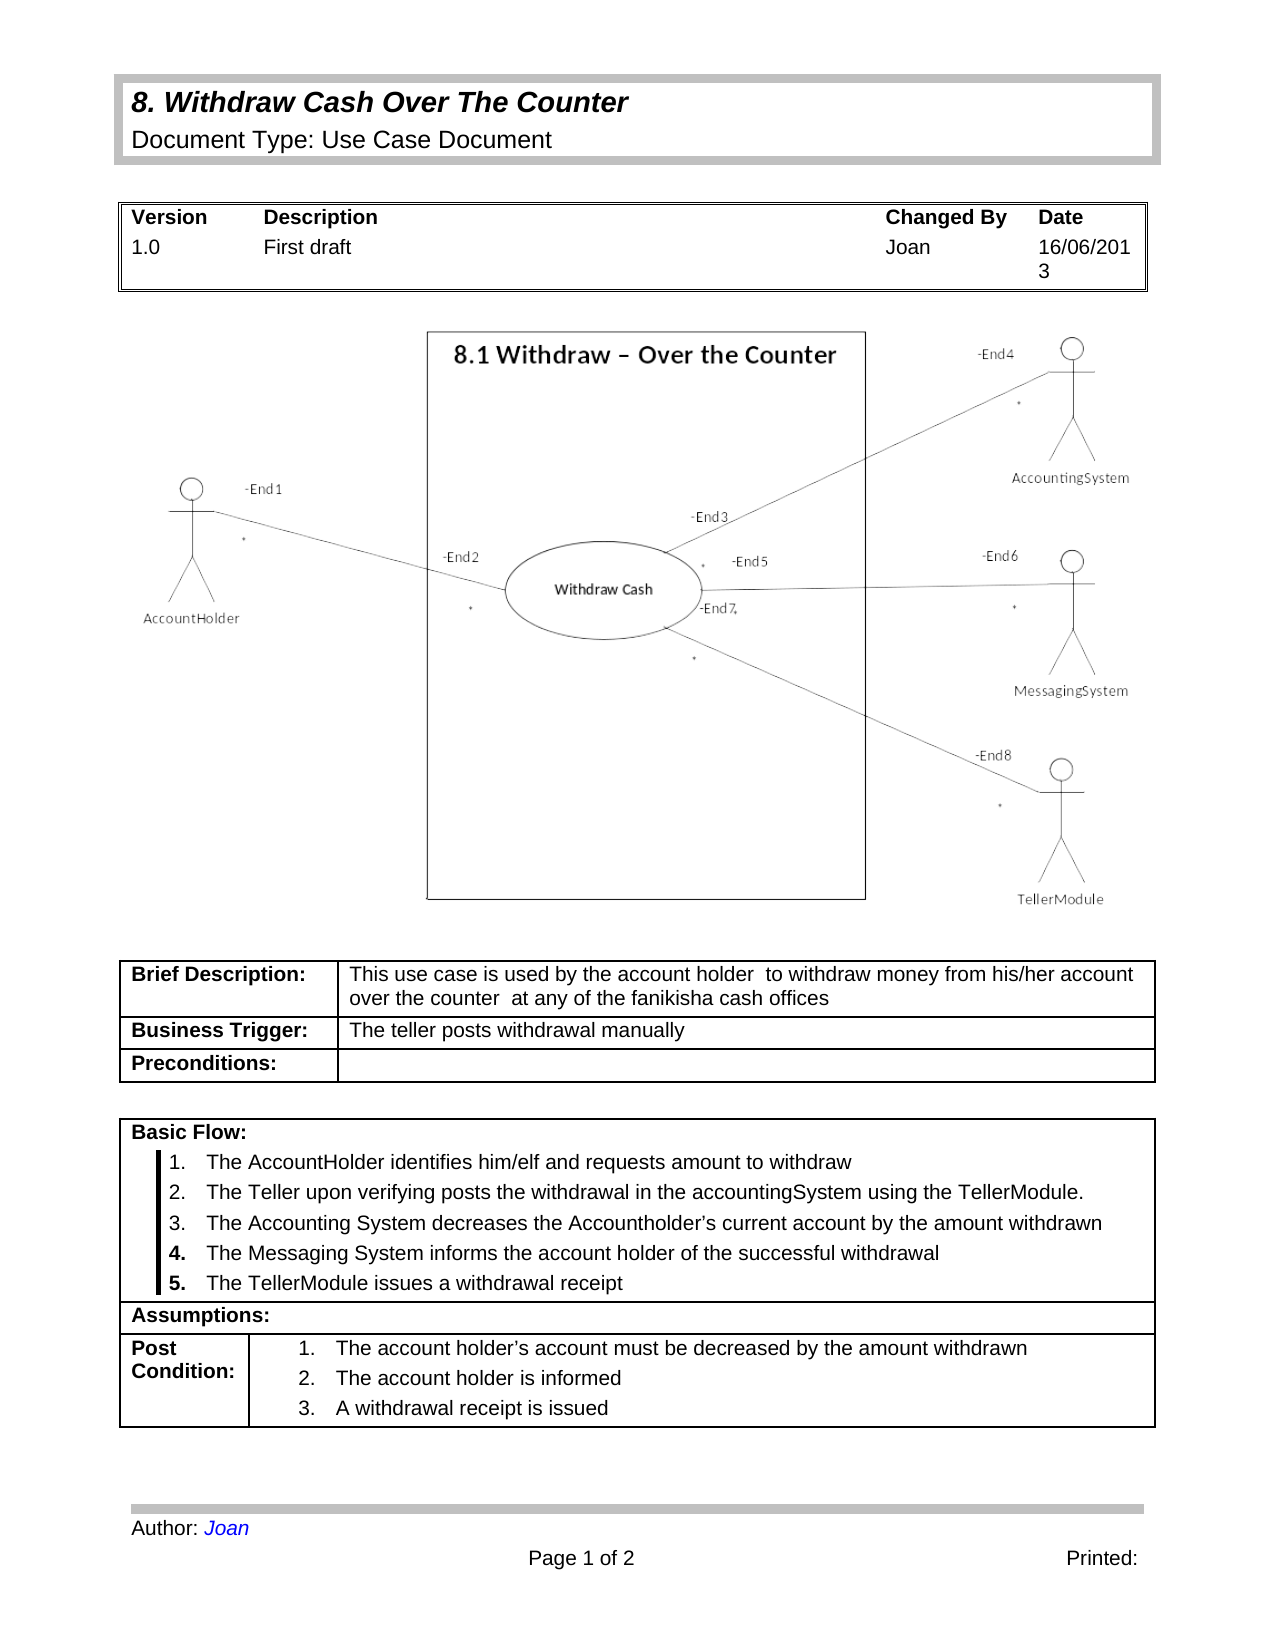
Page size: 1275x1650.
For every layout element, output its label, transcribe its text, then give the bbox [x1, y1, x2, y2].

table_cell The teller posts withdrawal manually [339, 1018, 1154, 1048]
table_header Changed By [874, 205, 1027, 235]
table_header Brief Description: [121, 962, 337, 1016]
table_header Basic Flow: The AccountHolder identifies him/elf and requests amount to withdraw The Teller upon verifying posts the withdrawal in the accountingSystem using the TellerModule. The Accounting System decreases the Accountholder’s current account by the amount withdrawn The Messaging System informs the account holder of the successful withdrawal The TellerModule issues a withdrawal receipt [121, 1120, 1154, 1301]
table_header Date [1027, 205, 1145, 235]
table_cell First draft [252, 235, 874, 289]
table_cell 1.0 [122, 235, 252, 289]
table_header This use case is used by the account holder to withdraw money from his/her account over the counter at any of the fanikisha cash offices [339, 962, 1154, 1016]
table_cell Post Condition: [121, 1335, 248, 1426]
table_cell 16/06/2013 [1027, 235, 1145, 289]
table_header Version [122, 205, 252, 235]
table_cell Business Trigger: [121, 1018, 337, 1048]
table_cell Preconditions: [121, 1050, 337, 1081]
table_cell Assumptions: [121, 1303, 1154, 1333]
table_cell The account holder’s account must be decreased by the amount withdrawn The account holder is informed A withdrawal receipt is issued [250, 1335, 1154, 1426]
table_cell [339, 1050, 1154, 1081]
table_cell Joan [874, 235, 1027, 289]
table_header Description [252, 205, 874, 235]
